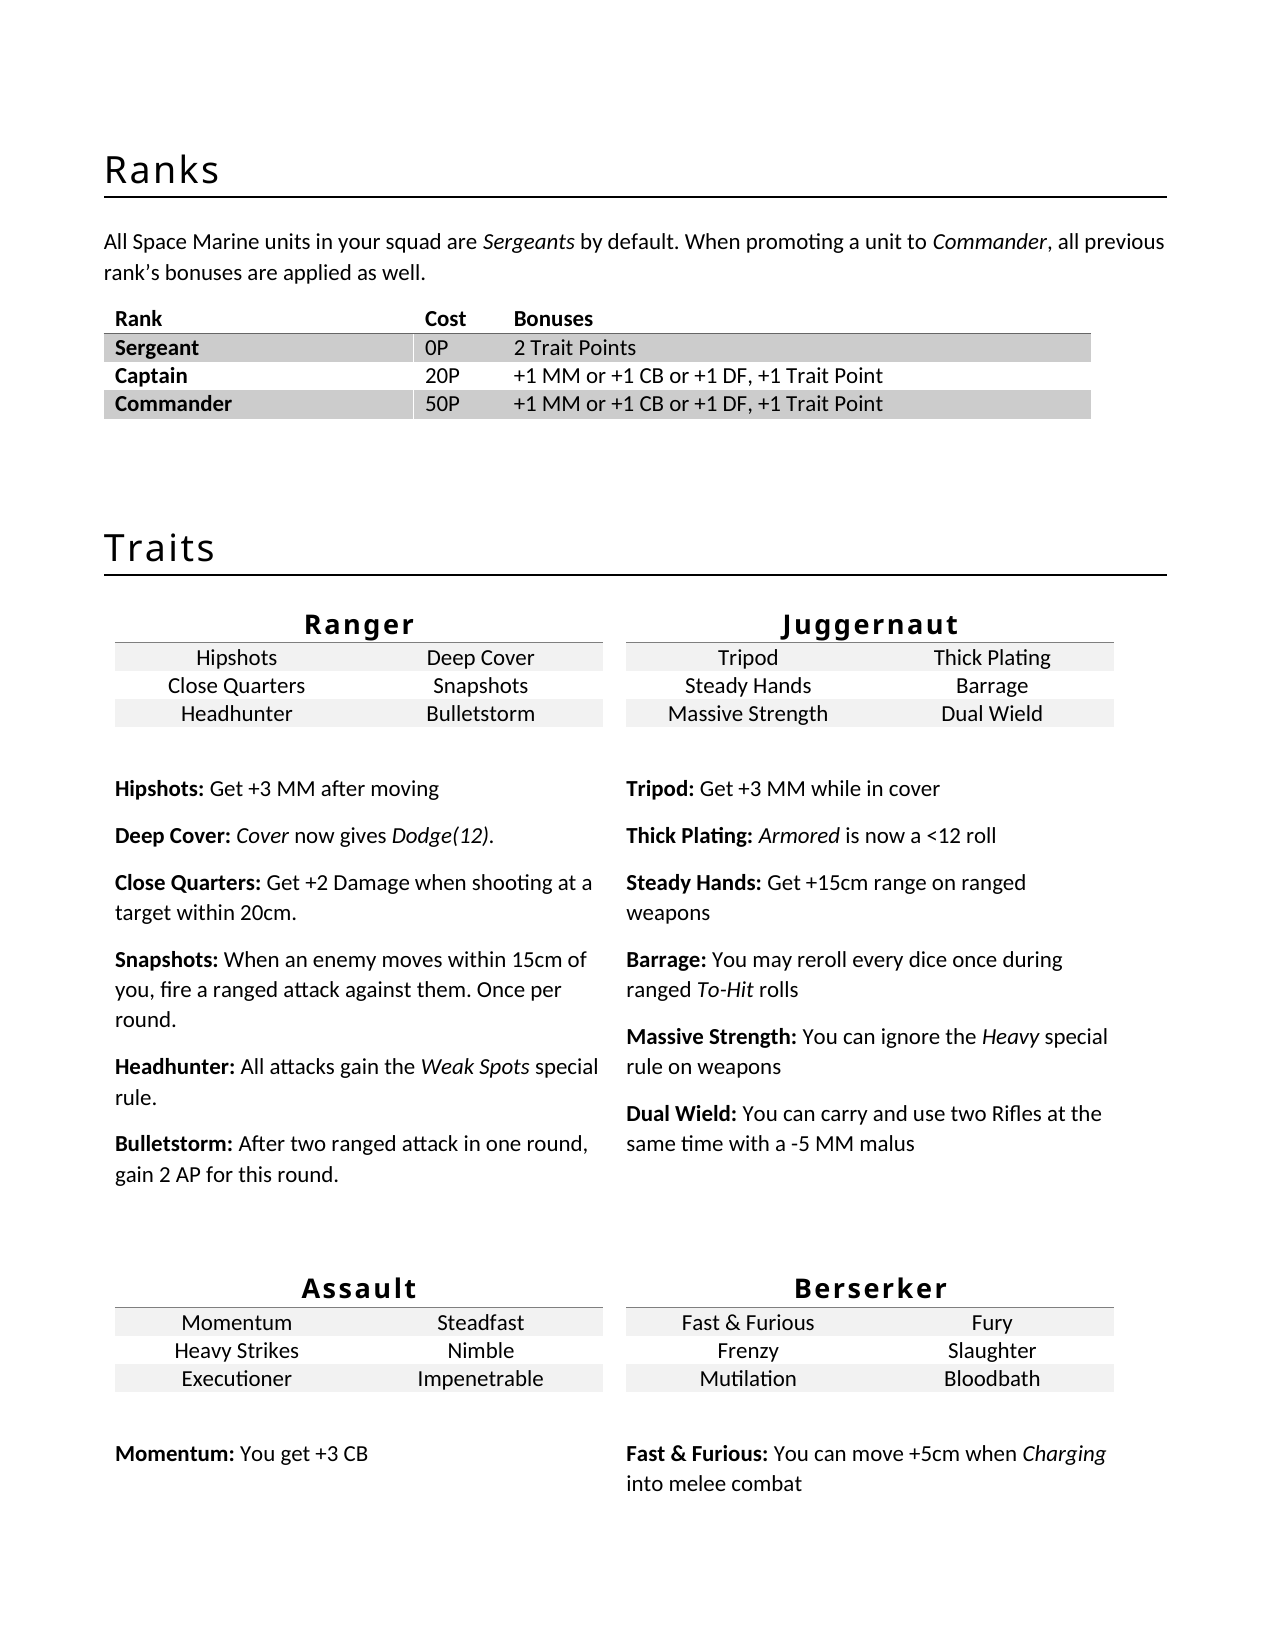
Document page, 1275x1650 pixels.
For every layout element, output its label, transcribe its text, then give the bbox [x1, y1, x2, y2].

table_cell Sergeant [104, 334, 413, 362]
table_header Bonuses [502, 305, 1091, 332]
table_cell +1 MM or +1 CB or +1 DF, +1 Trait Point [502, 362, 1091, 389]
subtitle Ranks [103, 143, 1167, 198]
table_header Tripod: Get +3 MM while in cover Thick Plating: Armored is now a <12 roll Steady Hands: Get +15cm range on ranged weapons Barrage: You may reroll every dice once during ranged To-Hit rolls Massive Strength: You can ignore the Heavy special rule on weapons Dual Wield: You can carry and use two Rifles at the same time with a -5 MM malus [615, 605, 1126, 1270]
table_cell Commander [104, 390, 413, 419]
table_header Rank [104, 305, 413, 332]
subtitle Traits [103, 521, 1167, 576]
table_cell 2 Trait Points [502, 334, 1091, 362]
table_cell Captain [104, 362, 413, 389]
text All Space Marine units in your squad are Sergeants by default. When promoting a unit to Commander, all previous rank’s bonuses are applied as well. [103, 227, 1167, 286]
table_cell 0P [414, 334, 502, 362]
table_cell 50P [414, 390, 502, 419]
table_header Hipshots: Get +3 MM after moving Deep Cover: Cover now gives Dodge(12). Close Quarters: Get +2 Damage when shooting at a target within 20cm. Snapshots: When an enemy moves within 15cm of you, fire a ranged attack against them. Once per round. Headhunter: All attacks gain the Weak Spots special rule. Bulletstorm: After two ranged attack in one round, gain 2 AP for this round. [104, 605, 615, 1270]
table_header Cost [414, 305, 502, 332]
table_cell +1 MM or +1 CB or +1 DF, +1 Trait Point [502, 390, 1091, 419]
table_cell 20P [414, 362, 502, 389]
